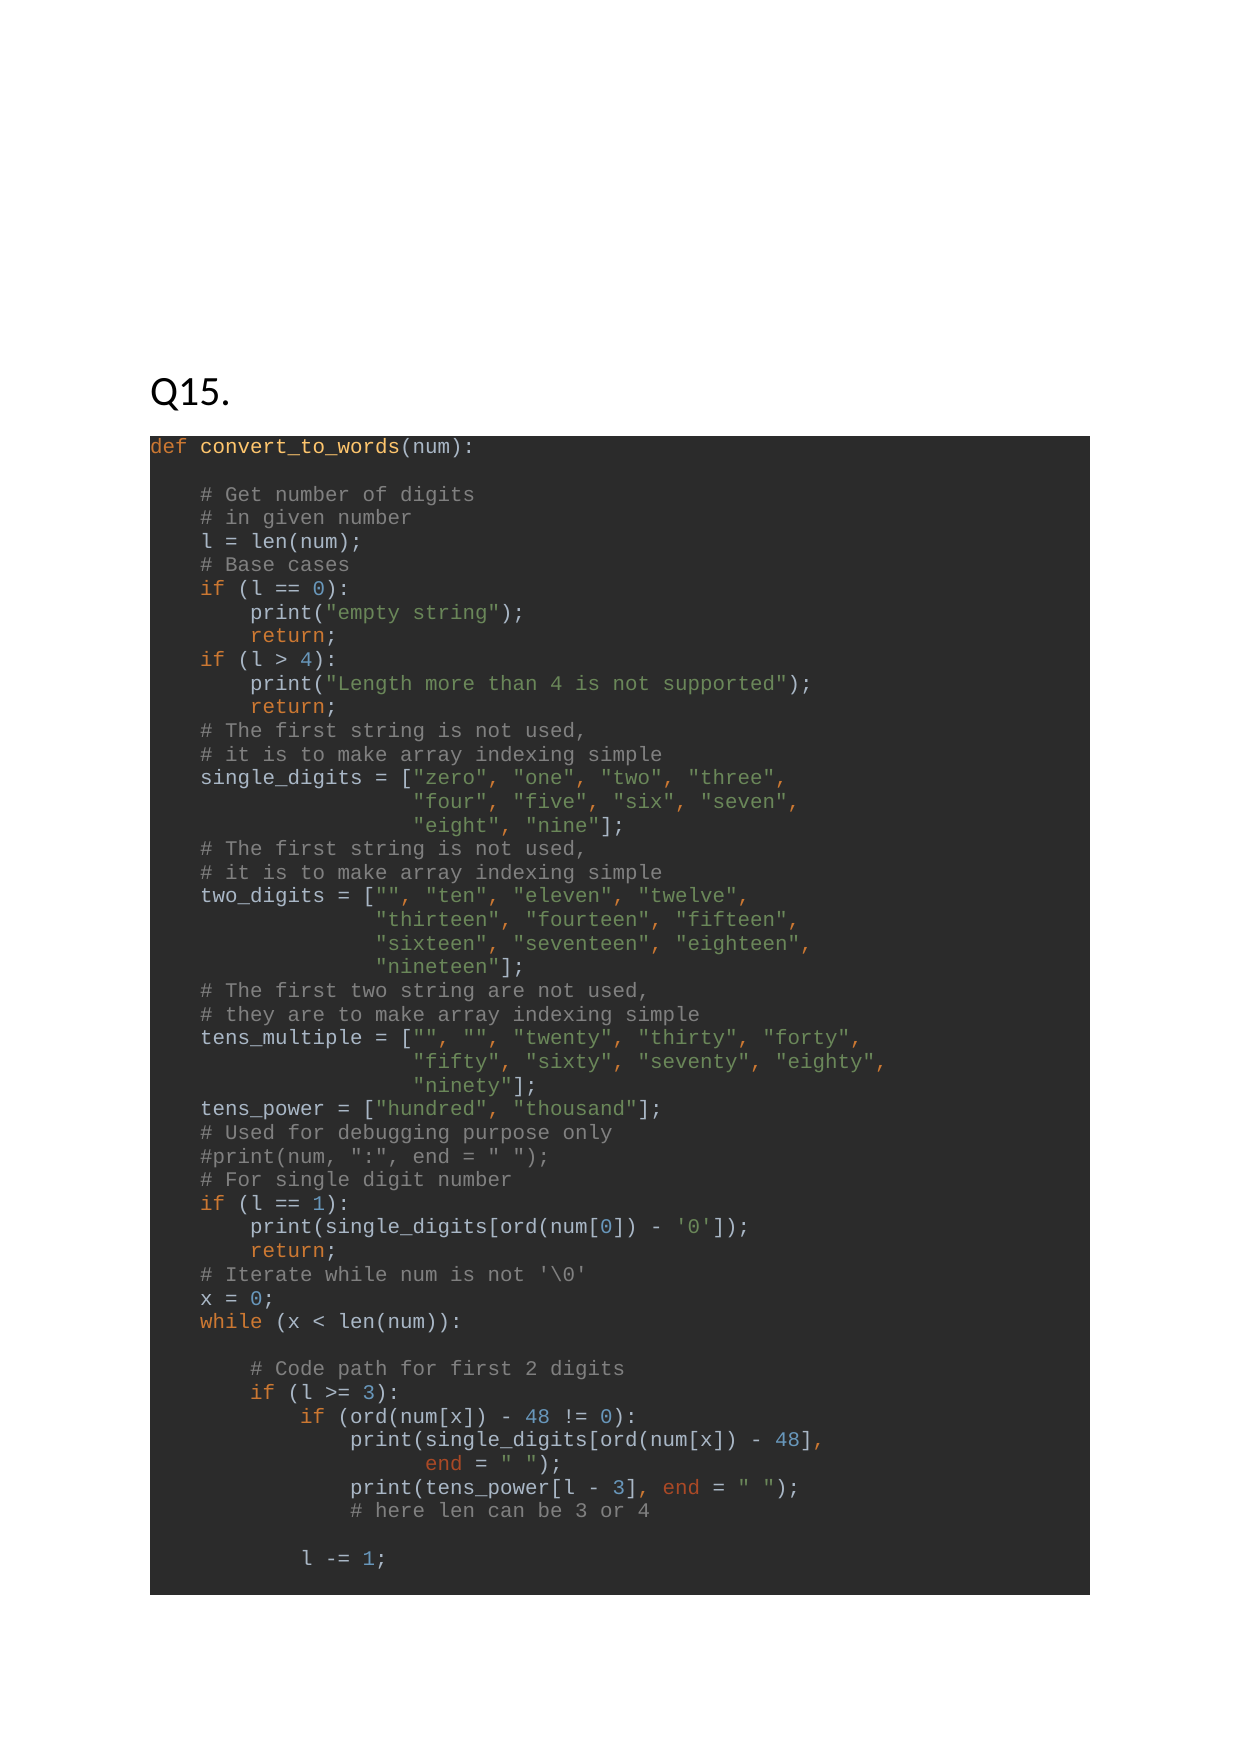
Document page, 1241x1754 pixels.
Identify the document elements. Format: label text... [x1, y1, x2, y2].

text Q15. [150, 365, 1090, 416]
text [150, 436, 1090, 1595]
